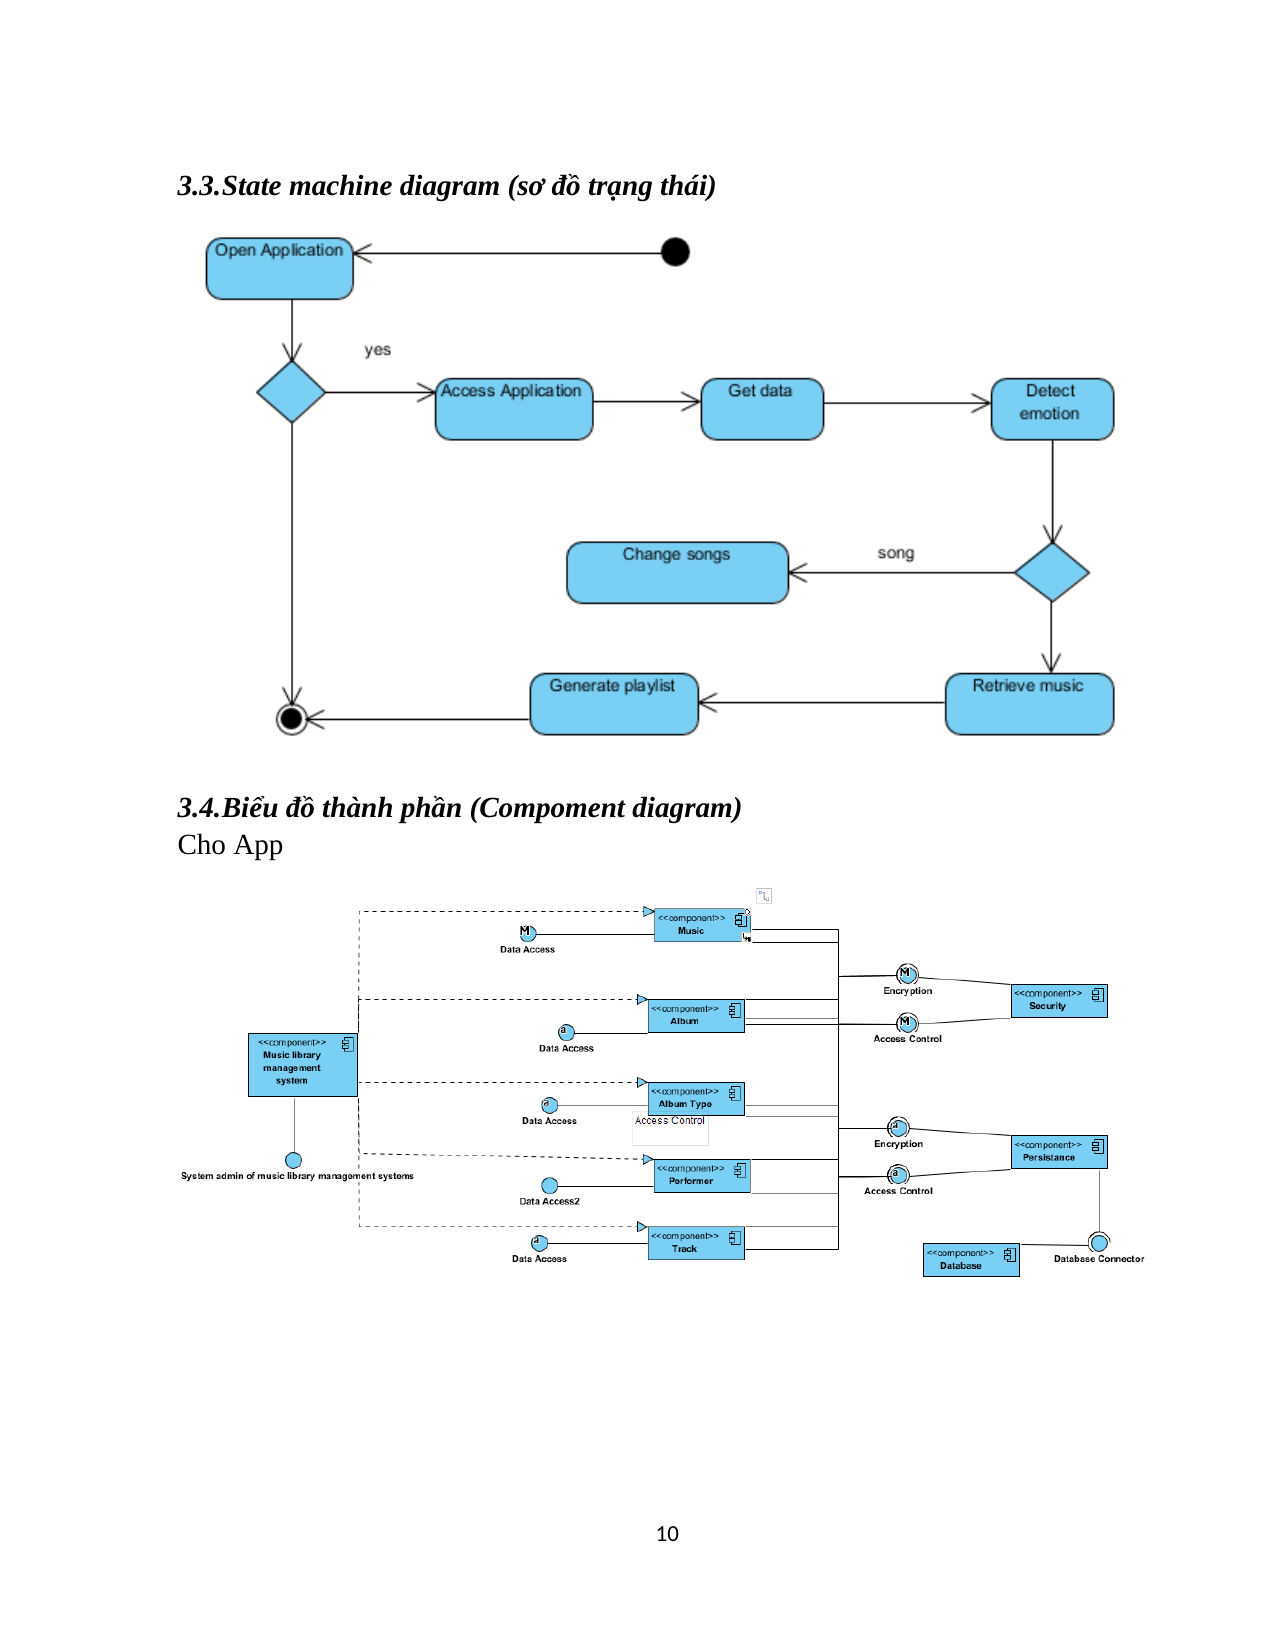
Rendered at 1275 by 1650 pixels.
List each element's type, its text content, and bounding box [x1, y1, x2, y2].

picture [177, 204, 1153, 777]
subtitle State machine diagram (sơ đồ trạng thái) [177, 168, 1157, 202]
subtitle Biểu đồ thành phần (Compoment diagram) [177, 791, 1157, 824]
picture [177, 877, 1153, 1292]
list Cho App [177, 827, 1157, 860]
